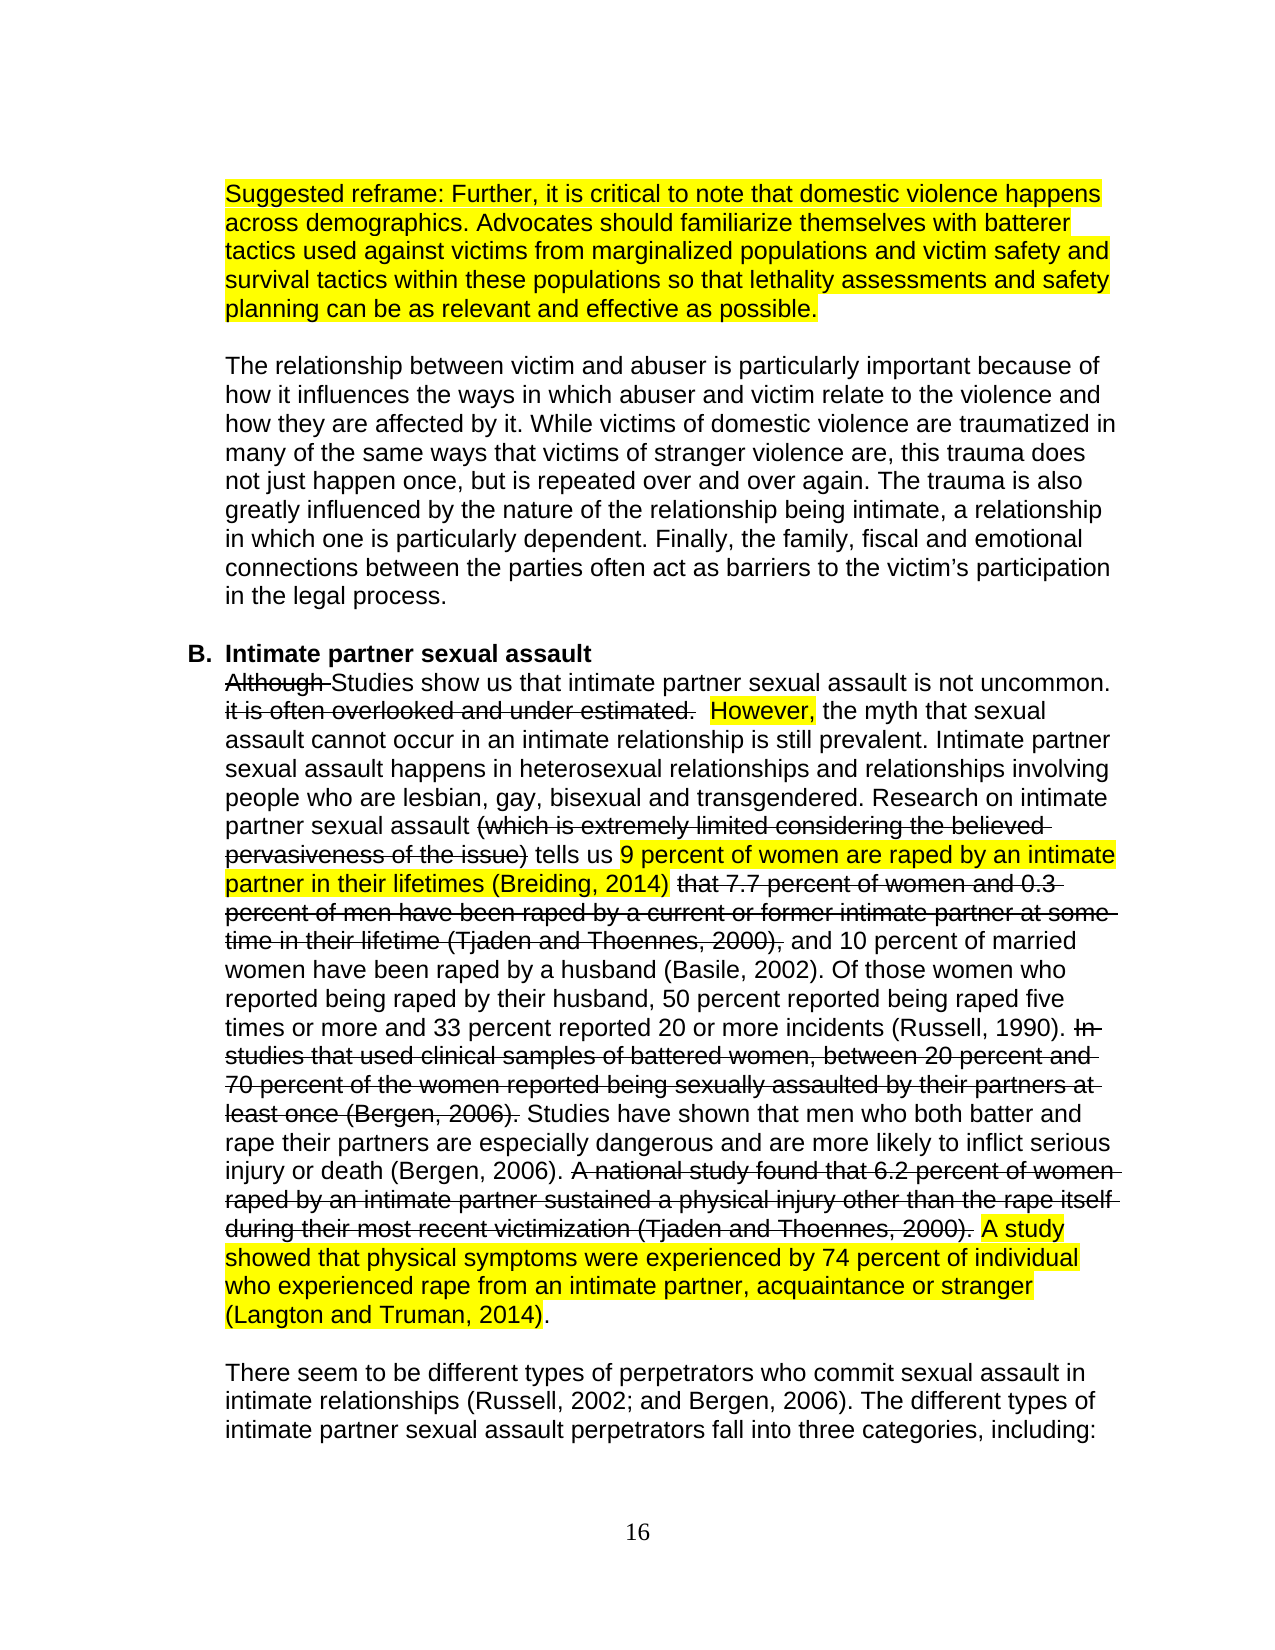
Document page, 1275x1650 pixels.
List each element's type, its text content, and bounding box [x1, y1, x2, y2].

text The relationship between victim and abuser is particularly important because of how it influences the ways in which abuser and victim relate to the violence and how they are affected by it. While victims of domestic violence are traumatized in many of the same ways that victims of stranger violence are, this trauma does not just happen once, but is repeated over and over again. The trauma is also greatly influenced by the nature of the relationship being intimate, a relationship in which one is particularly dependent. Finally, the family, fiscal and emotional connections between the parties often act as barriers to the victim’s participation in the legal process. [225, 351, 1125, 610]
text There seem to be different types of perpetrators who commit sexual assault in intimate relationships (Russell, 2002; and Bergen, 2006). The different types of intimate partner sexual assault perpetrators fall into three categories, including: [225, 1357, 1125, 1444]
text Although Studies show us that intimate partner sexual assault is not uncommon. it is often overlooked and under estimated. However, the myth that sexual assault cannot occur in an intimate relationship is still prevalent. Intimate partner sexual assault happens in heterosexual relationships and relationships involving people who are lesbian, gay, bisexual and transgendered. Research on intimate partner sexual assault (which is extremely limited considering the believed pervasiveness of the issue) tells us 9 percent of women are raped by an intimate partner in their lifetimes (Breiding, 2014) that 7.7 percent of women and 0.3 percent of men have been raped by a current or former intimate partner at some time in their lifetime (Tjaden and Thoennes, 2000), and 10 percent of married women have been raped by a husband (Basile, 2002). Of those women who reported being raped by their husband, 50 percent reported being raped five times or more and 33 percent reported 20 or more incidents (Russell, 1990). In studies that used clinical samples of battered women, between 20 percent and 70 percent of the women reported being sexually assaulted by their partners at least once (Bergen, 2006). Studies have shown that men who both batter and rape their partners are especially dangerous and are more likely to inflict serious injury or death (Bergen, 2006). A national study found that 6.2 percent of women raped by an intimate partner sustained a physical injury other than the rape itself during their most recent victimization (Tjaden and Thoennes, 2000). A study showed that physical symptoms were experienced by 74 percent of individual who experienced rape from an intimate partner, acquaintance or stranger (Langton and Truman, 2014). [225, 667, 1125, 1329]
text Suggested reframe: Further, it is critical to note that domestic violence happens across demographics. Advocates should familiarize themselves with batterer tactics used against victims from marginalized populations and victim safety and survival tactics within these populations so that lethality assessments and safety planning can be as relevant and effective as possible. [225, 179, 1125, 322]
list Intimate partner sexual assault [187, 639, 1125, 667]
